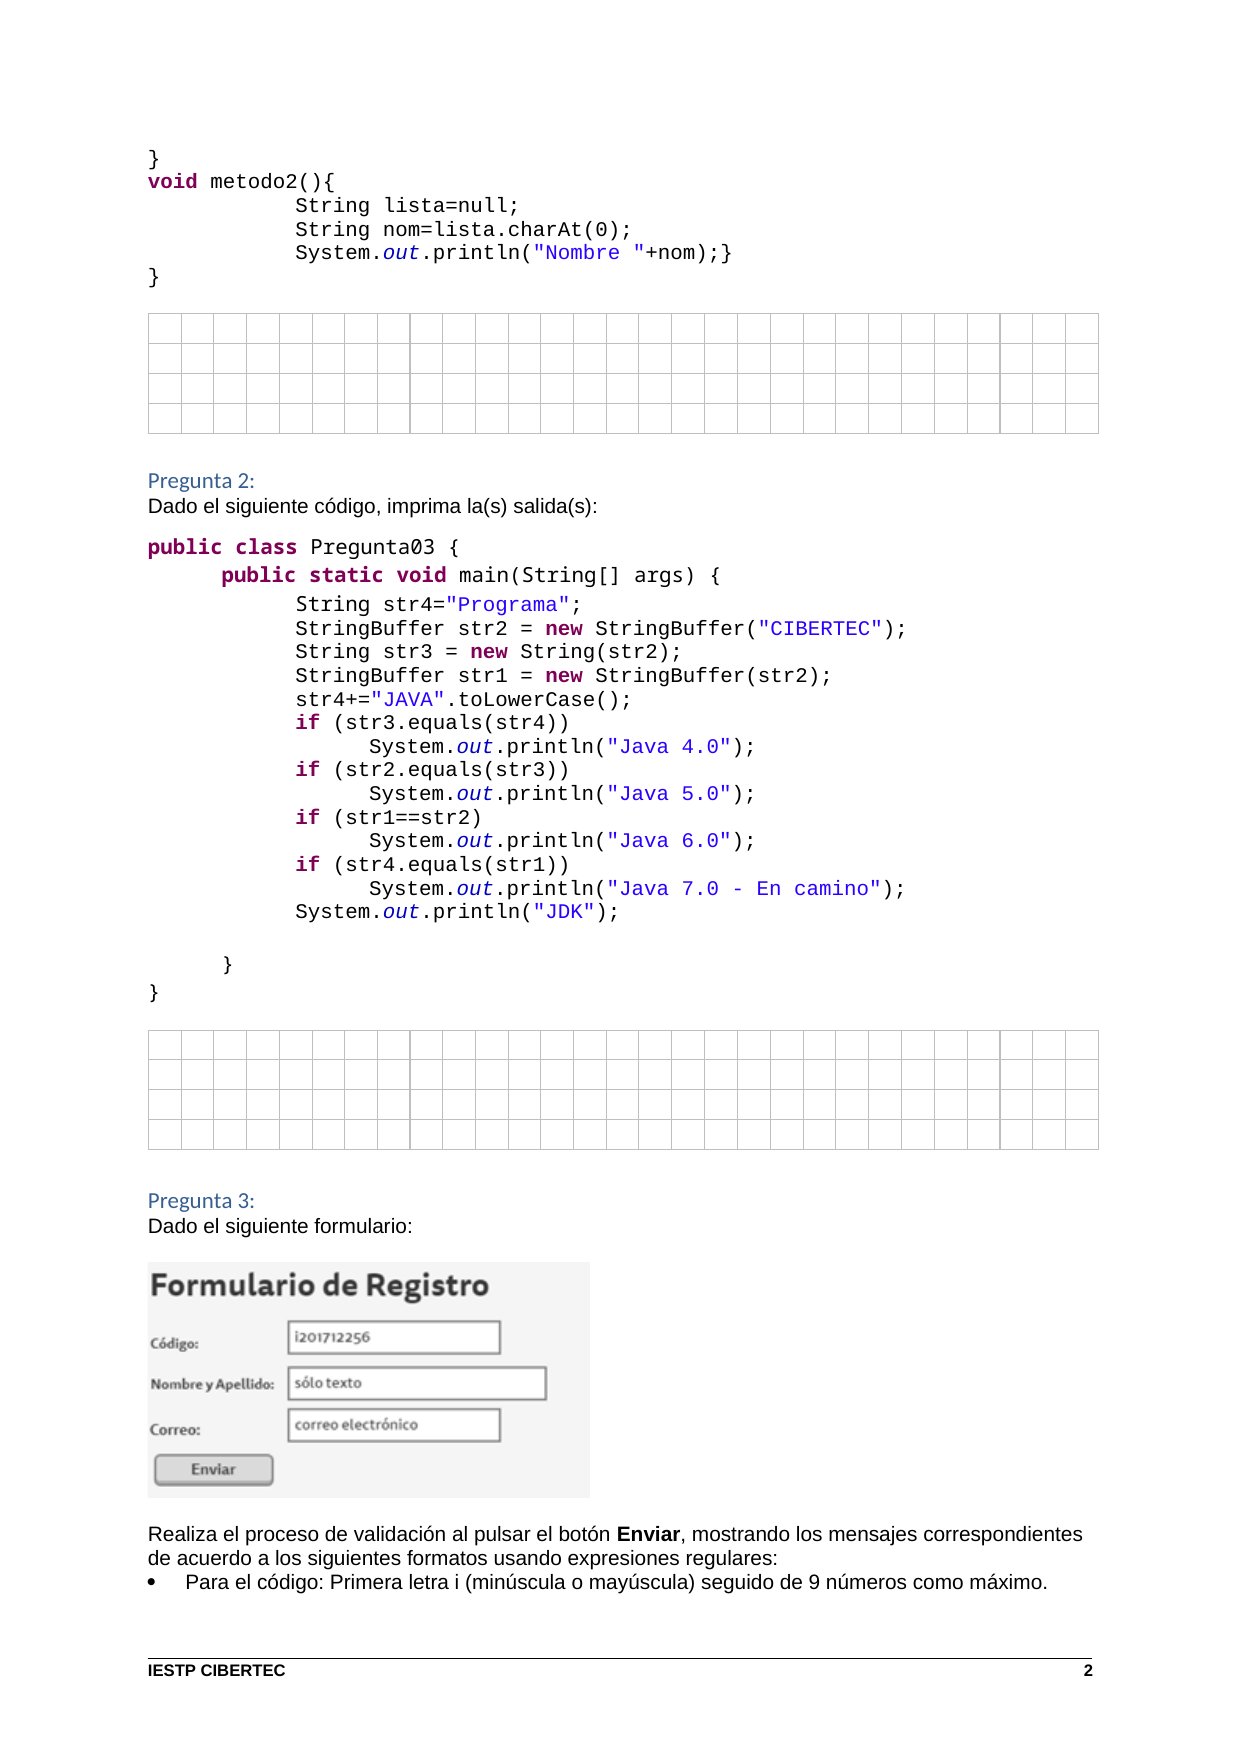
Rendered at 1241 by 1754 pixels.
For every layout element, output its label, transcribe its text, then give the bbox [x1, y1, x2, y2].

table_header [345, 314, 377, 343]
table_cell [639, 404, 671, 432]
table_cell [836, 374, 868, 403]
table_cell [804, 344, 835, 373]
table_cell [541, 1090, 573, 1119]
table_cell [1033, 1060, 1065, 1089]
table_cell [1001, 404, 1032, 432]
table_cell [902, 1120, 934, 1149]
table_cell [935, 374, 967, 403]
table_cell [1001, 344, 1032, 373]
table_cell [836, 404, 868, 432]
table_header [182, 1031, 213, 1059]
table_cell [968, 1060, 999, 1089]
table_cell [345, 404, 377, 432]
table_cell [247, 1120, 279, 1149]
table_cell [836, 344, 868, 373]
table_cell [639, 1060, 671, 1089]
list Dado el siguiente código, imprima la(s) salida(s): [148, 494, 1092, 518]
table_cell [705, 1120, 737, 1149]
table_cell [869, 404, 901, 432]
table_cell [968, 404, 999, 432]
table_cell [247, 344, 279, 373]
table_cell [935, 1060, 967, 1089]
table_cell [1001, 1090, 1032, 1119]
table_cell [1066, 344, 1098, 373]
table_cell [247, 374, 279, 403]
table_cell [935, 344, 967, 373]
table_cell [935, 404, 967, 432]
table_cell [672, 344, 704, 373]
table_cell [574, 1120, 606, 1149]
table_cell [182, 1060, 213, 1089]
table_cell [541, 1060, 573, 1089]
table_cell [378, 1060, 409, 1089]
table_cell [672, 1090, 704, 1119]
table_cell [345, 1090, 377, 1119]
text StringBuffer str2 = new StringBuffer("CIBERTEC"); [148, 618, 1092, 641]
table_header [280, 1031, 312, 1059]
table_cell [968, 344, 999, 373]
table_cell [378, 1090, 409, 1119]
text } [148, 266, 1092, 289]
table_cell [345, 1120, 377, 1149]
table_header [738, 314, 770, 343]
table_header [968, 1031, 999, 1059]
table_cell [476, 1120, 508, 1149]
table_cell [607, 1120, 638, 1149]
table_cell [541, 1120, 573, 1149]
table_cell [149, 1090, 181, 1119]
text StringBuffer str1 = new StringBuffer(str2); [148, 665, 1092, 688]
table_header [902, 1031, 934, 1059]
table_cell [149, 404, 181, 432]
table_cell [705, 1060, 737, 1089]
text String str4="Programa"; [148, 589, 1092, 618]
table_cell [968, 374, 999, 403]
table_cell [672, 374, 704, 403]
text if (str2.equals(str3)) [148, 759, 1092, 783]
table_cell [182, 404, 213, 432]
table_cell [476, 344, 508, 373]
text System.out.println("JDK"); [148, 901, 1092, 925]
table_header [313, 314, 344, 343]
table_cell [345, 1060, 377, 1089]
table_cell [182, 374, 213, 403]
table_cell [214, 374, 246, 403]
table_header [804, 1031, 835, 1059]
picture [147, 1262, 590, 1498]
table_cell [607, 1090, 638, 1119]
table_cell [771, 1090, 803, 1119]
table_cell [378, 404, 409, 432]
table_header [935, 1031, 967, 1059]
table_cell [836, 1090, 868, 1119]
table_header [1001, 1031, 1032, 1059]
table_header [705, 1031, 737, 1059]
table_cell [804, 404, 835, 432]
table_header [902, 314, 934, 343]
table_cell [771, 344, 803, 373]
table_cell [738, 374, 770, 403]
table_cell [1066, 374, 1098, 403]
table_header [607, 1031, 638, 1059]
table_cell [509, 404, 540, 432]
table_cell [574, 374, 606, 403]
table_cell [771, 374, 803, 403]
text void metodo2(){ [148, 171, 1092, 195]
text if (str4.equals(str1)) [148, 854, 1092, 878]
table_cell [476, 1060, 508, 1089]
table_cell [182, 344, 213, 373]
table_header [411, 314, 442, 343]
table_header [214, 314, 246, 343]
table_header [378, 314, 409, 343]
table_header [574, 314, 606, 343]
table_cell [149, 1060, 181, 1089]
text System.out.println("Java 7.0 - En camino"); [148, 878, 1092, 901]
table_cell [1066, 1060, 1098, 1089]
table_cell [443, 374, 475, 403]
table_header [149, 1031, 181, 1059]
table_header [1033, 314, 1065, 343]
table_cell [313, 344, 344, 373]
table_cell [672, 1120, 704, 1149]
table_header [280, 314, 312, 343]
table_cell [738, 344, 770, 373]
table_cell [378, 374, 409, 403]
table_cell [705, 404, 737, 432]
table_header [836, 1031, 868, 1059]
text public class Pregunta03 { [148, 532, 1092, 561]
table_cell [836, 1060, 868, 1089]
subtitle Pregunta 3: [148, 1186, 1092, 1214]
table_cell [280, 1060, 312, 1089]
table_header [509, 314, 540, 343]
table_header [378, 1031, 409, 1059]
table_cell [1066, 1090, 1098, 1119]
table_cell [1033, 404, 1065, 432]
table_cell [869, 344, 901, 373]
table_cell [738, 1090, 770, 1119]
table_cell [639, 374, 671, 403]
table_cell [1066, 1120, 1098, 1149]
text if (str3.equals(str4)) [148, 712, 1092, 736]
table_cell [149, 344, 181, 373]
table_cell [738, 1060, 770, 1089]
table_cell [214, 344, 246, 373]
table_cell [639, 1120, 671, 1149]
table_cell [247, 1060, 279, 1089]
table_cell [509, 1120, 540, 1149]
table_cell [476, 374, 508, 403]
table_cell [639, 344, 671, 373]
table_cell [1033, 1120, 1065, 1149]
table_cell [411, 404, 442, 432]
list Dado el siguiente formulario: [148, 1214, 1092, 1238]
table_cell [280, 404, 312, 432]
table_cell [804, 1060, 835, 1089]
table_cell [574, 344, 606, 373]
table_cell [443, 1120, 475, 1149]
table_cell [345, 344, 377, 373]
table_cell [1001, 1120, 1032, 1149]
table_header [149, 314, 181, 343]
table_cell [869, 1120, 901, 1149]
text str4+="JAVA".toLowerCase(); [148, 688, 1092, 712]
table_cell [345, 374, 377, 403]
text System.out.println("Java 6.0"); [148, 830, 1092, 854]
table_cell [804, 1090, 835, 1119]
text String lista=null; [148, 195, 1092, 219]
text } [148, 949, 1092, 977]
text } [148, 148, 1092, 171]
table_cell [443, 404, 475, 432]
table_header [247, 314, 279, 343]
table_cell [247, 404, 279, 432]
table_cell [902, 344, 934, 373]
table_header [541, 1031, 573, 1059]
table_header [771, 1031, 803, 1059]
table_cell [672, 404, 704, 432]
table_cell [541, 344, 573, 373]
table_cell [509, 1090, 540, 1119]
table_header [476, 1031, 508, 1059]
table_cell [313, 1090, 344, 1119]
table_cell [738, 1120, 770, 1149]
table_cell [804, 374, 835, 403]
table_cell [313, 374, 344, 403]
text Realiza el proceso de validación al pulsar el botón Enviar, mostrando los mensajes correspondientes de acuerdo a los siguientes formatos usando expresiones regulares: [148, 1522, 1092, 1570]
table_cell [639, 1090, 671, 1119]
table_cell [411, 344, 442, 373]
table_cell [411, 374, 442, 403]
table_cell [804, 1120, 835, 1149]
table_cell [541, 404, 573, 432]
table_cell [771, 1120, 803, 1149]
table_cell [280, 344, 312, 373]
table_header [541, 314, 573, 343]
table_cell [443, 344, 475, 373]
table_cell [476, 1090, 508, 1119]
table_cell [149, 1120, 181, 1149]
subtitle Pregunta 2: [148, 466, 1092, 494]
table_cell [902, 1090, 934, 1119]
table_header [509, 1031, 540, 1059]
table_cell [509, 1060, 540, 1089]
table_cell [935, 1120, 967, 1149]
table_cell [869, 1060, 901, 1089]
table_header [935, 314, 967, 343]
table_header [443, 314, 475, 343]
table_cell [902, 1060, 934, 1089]
table_cell [411, 1120, 442, 1149]
table_cell [935, 1090, 967, 1119]
table_header [968, 314, 999, 343]
table_cell [182, 1090, 213, 1119]
text public static void main(String[] args) { [148, 561, 1092, 589]
table_cell [771, 404, 803, 432]
table_cell [149, 374, 181, 403]
table_header [476, 314, 508, 343]
text } [148, 977, 1092, 1006]
text String str3 = new String(str2); [148, 641, 1092, 665]
table_cell [509, 344, 540, 373]
table_cell [443, 1060, 475, 1089]
table_cell [182, 1120, 213, 1149]
table_cell [574, 404, 606, 432]
table_cell [869, 1090, 901, 1119]
table_cell [541, 374, 573, 403]
table_cell [705, 374, 737, 403]
table_cell [247, 1090, 279, 1119]
table_cell [443, 1090, 475, 1119]
text System.out.println("Java 4.0"); [148, 736, 1092, 759]
table_header [574, 1031, 606, 1059]
table_header [869, 314, 901, 343]
table_cell [607, 1060, 638, 1089]
table_cell [574, 1060, 606, 1089]
table_cell [313, 1120, 344, 1149]
table_header [1001, 314, 1032, 343]
table_cell [705, 1090, 737, 1119]
table_header [247, 1031, 279, 1059]
table_cell [902, 374, 934, 403]
table_cell [574, 1090, 606, 1119]
table_cell [1001, 374, 1032, 403]
table_header [182, 314, 213, 343]
table_header [672, 314, 704, 343]
table_cell [1033, 374, 1065, 403]
table_cell [968, 1090, 999, 1119]
table_cell [378, 344, 409, 373]
table_cell [411, 1090, 442, 1119]
text System.out.println("Java 5.0"); [148, 783, 1092, 807]
table_cell [705, 344, 737, 373]
table_cell [214, 1120, 246, 1149]
table_header [738, 1031, 770, 1059]
table_header [771, 314, 803, 343]
table_header [639, 314, 671, 343]
table_header [1066, 1031, 1098, 1059]
table_cell [378, 1120, 409, 1149]
table_header [869, 1031, 901, 1059]
table_cell [607, 344, 638, 373]
table_cell [1066, 404, 1098, 432]
table_cell [280, 1120, 312, 1149]
table_header [214, 1031, 246, 1059]
table_cell [509, 374, 540, 403]
table_header [607, 314, 638, 343]
table_cell [214, 1090, 246, 1119]
table_cell [607, 404, 638, 432]
table_header [313, 1031, 344, 1059]
table_cell [280, 374, 312, 403]
table_cell [672, 1060, 704, 1089]
table_header [443, 1031, 475, 1059]
table_header [836, 314, 868, 343]
table_cell [313, 1060, 344, 1089]
table_cell [411, 1060, 442, 1089]
text System.out.println("Nombre "+nom);} [148, 242, 1092, 266]
table_cell [1033, 344, 1065, 373]
table_header [705, 314, 737, 343]
table_cell [771, 1060, 803, 1089]
table_cell [214, 404, 246, 432]
table_cell [902, 404, 934, 432]
table_header [804, 314, 835, 343]
table_cell [968, 1120, 999, 1149]
list Para el código: Primera letra i (minúscula o mayúscula) seguido de 9 números como máximo. [148, 1570, 1092, 1594]
table_header [639, 1031, 671, 1059]
table_cell [476, 404, 508, 432]
table_cell [836, 1120, 868, 1149]
table_cell [869, 374, 901, 403]
table_header [411, 1031, 442, 1059]
table_cell [738, 404, 770, 432]
table_header [1066, 314, 1098, 343]
table_cell [1033, 1090, 1065, 1119]
table_cell [313, 404, 344, 432]
text String nom=lista.charAt(0); [148, 219, 1092, 242]
table_header [672, 1031, 704, 1059]
table_cell [607, 374, 638, 403]
table_header [1033, 1031, 1065, 1059]
table_header [345, 1031, 377, 1059]
text if (str1==str2) [148, 807, 1092, 830]
table_cell [1001, 1060, 1032, 1089]
table_cell [214, 1060, 246, 1089]
table_cell [280, 1090, 312, 1119]
